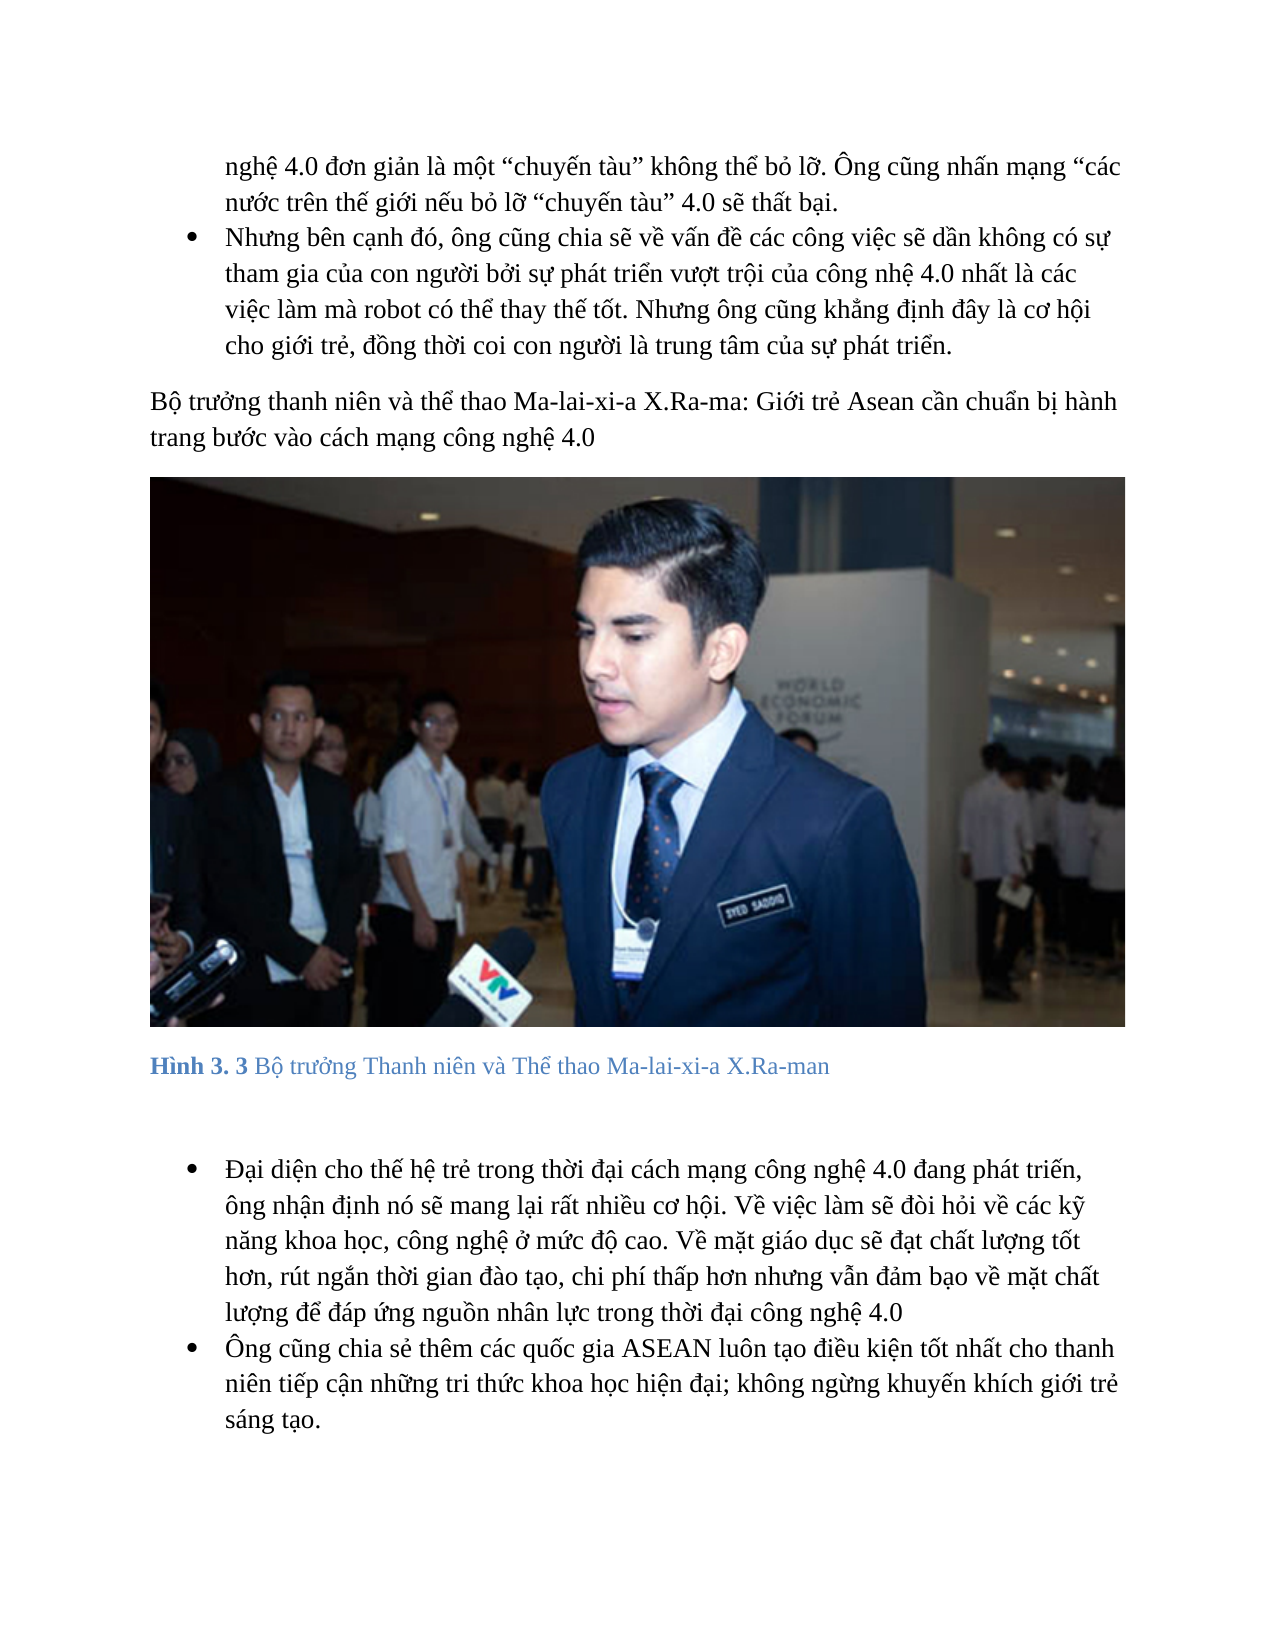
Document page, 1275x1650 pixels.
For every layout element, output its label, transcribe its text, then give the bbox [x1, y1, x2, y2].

list Đại diện cho thế hệ trẻ trong thời đại cách mạng công nghệ 4.0 đang phát triến, ông nhận định nó sẽ mang lại rất nhiều cơ hội. Về việc làm sẽ đòi hỏi về các kỹ năng khoa học, công nghệ ở mức độ cao. Về mặt giáo dục sẽ đạt chất lượng tốt hơn, rút ngắn thời gian đào tạo, chi phí thấp hơn nhưng vẫn đảm bạo về mặt chất lượng để đáp ứng nguồn nhân lực trong thời đại công nghệ 4.0 [187, 1153, 1125, 1327]
list Ông cũng chia sẻ thêm các quốc gia ASEAN luôn tạo điều kiện tốt nhất cho thanh niên tiếp cận những tri thức khoa học hiện đại; không ngừng khuyến khích giới trẻ sáng tạo. [187, 1332, 1125, 1434]
text Bộ trưởng thanh niên và thể thao Ma-lai-xi-a X.Ra-ma: Giới trẻ Asean cần chuẩn bị hành trang bước vào cách mạng công nghệ 4.0 [150, 385, 1125, 452]
text Hình 3. 3 Bộ trưởng Thanh niên và Thể thao Ma-lai-xi-a X.Ra-man [150, 1051, 1125, 1080]
picture [150, 477, 1125, 1027]
